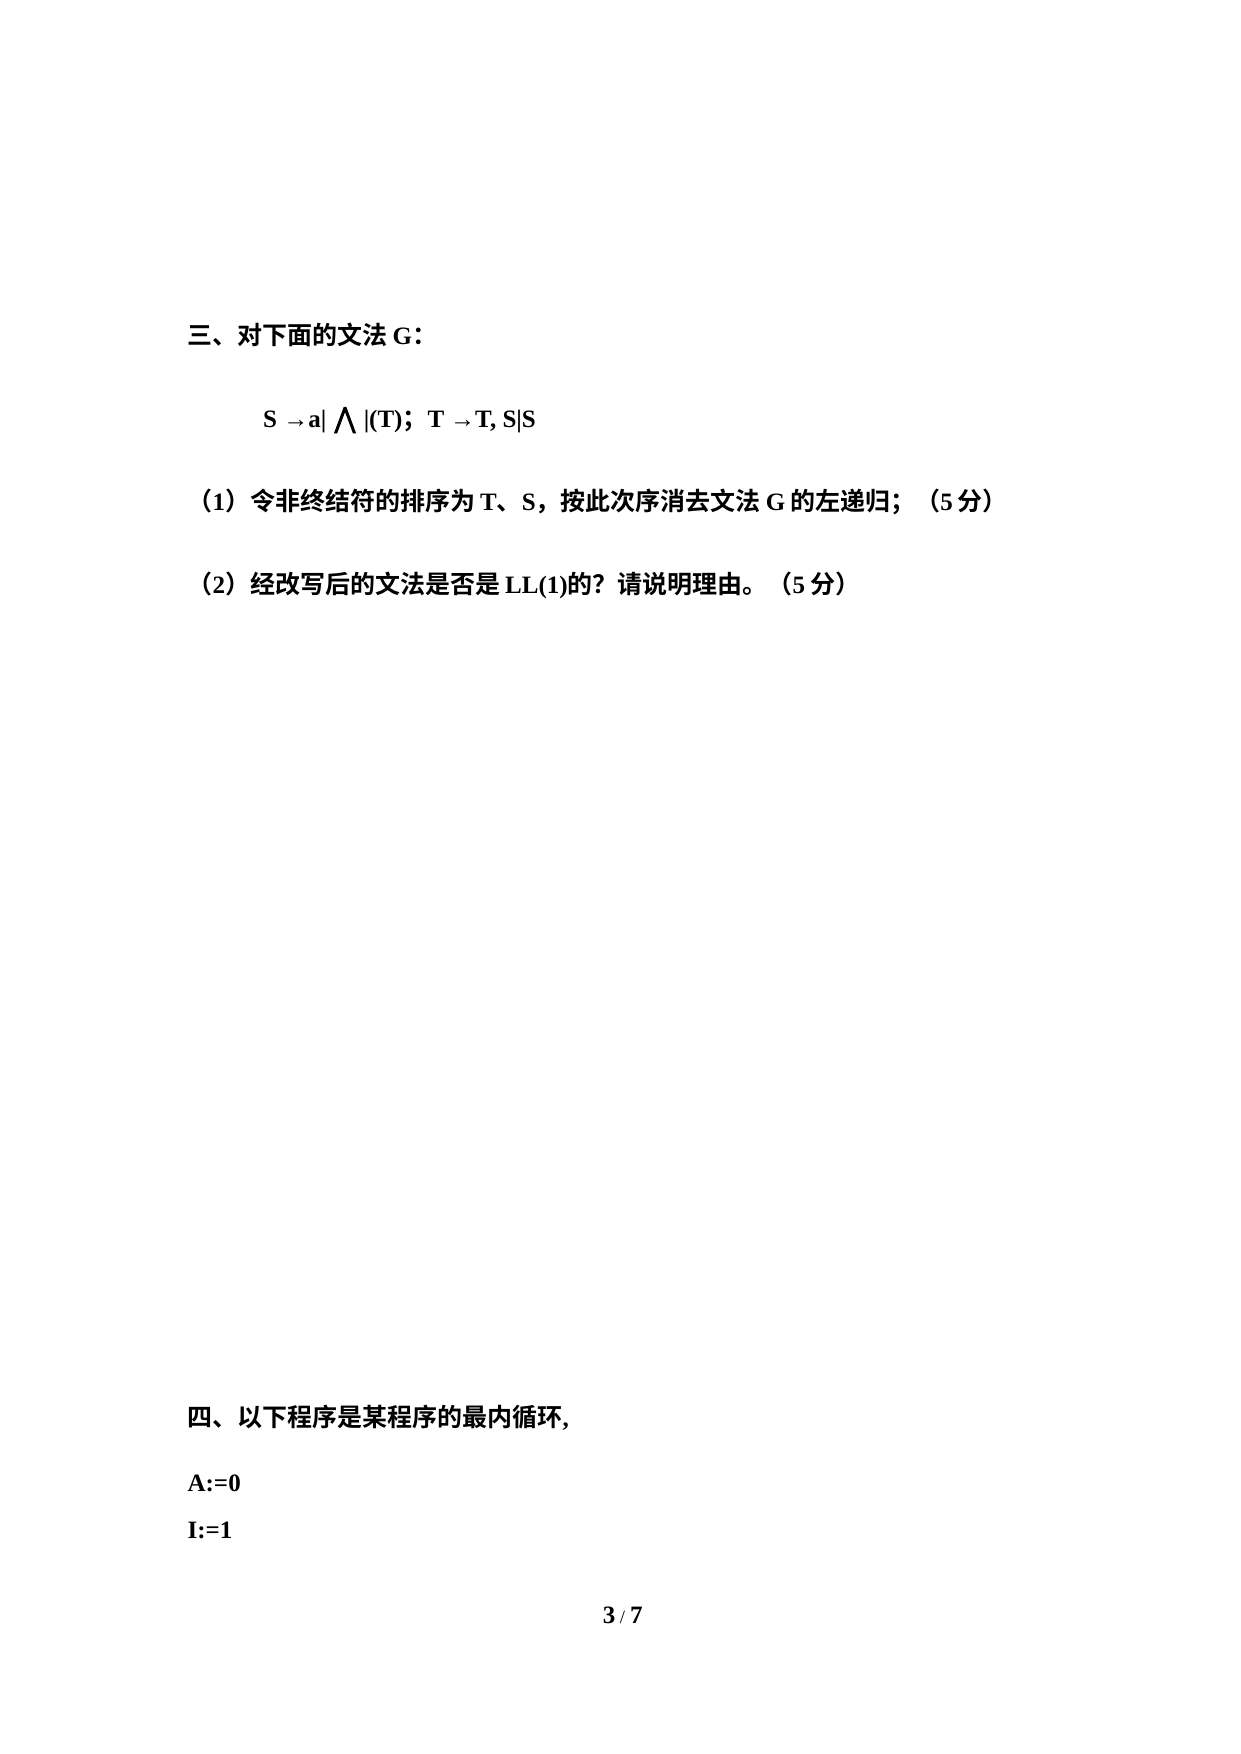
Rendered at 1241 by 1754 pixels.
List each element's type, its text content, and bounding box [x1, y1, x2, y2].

text S →a| ⋀ |(T)；T →T, S|S [187, 384, 1053, 449]
text 四、以下程序是某程序的最内循环, [187, 1383, 1053, 1448]
text （2）经改写后的文法是否是LL(1)的？请说明理由。（5分） [187, 550, 1053, 615]
text 三、对下面的文法G： [187, 301, 1053, 366]
text A:=0 [187, 1466, 1053, 1499]
text I:=1 [187, 1513, 1053, 1546]
text （1）令非终结符的排序为T、S，按此次序消去文法G的左递归；（5分） [187, 467, 1053, 532]
